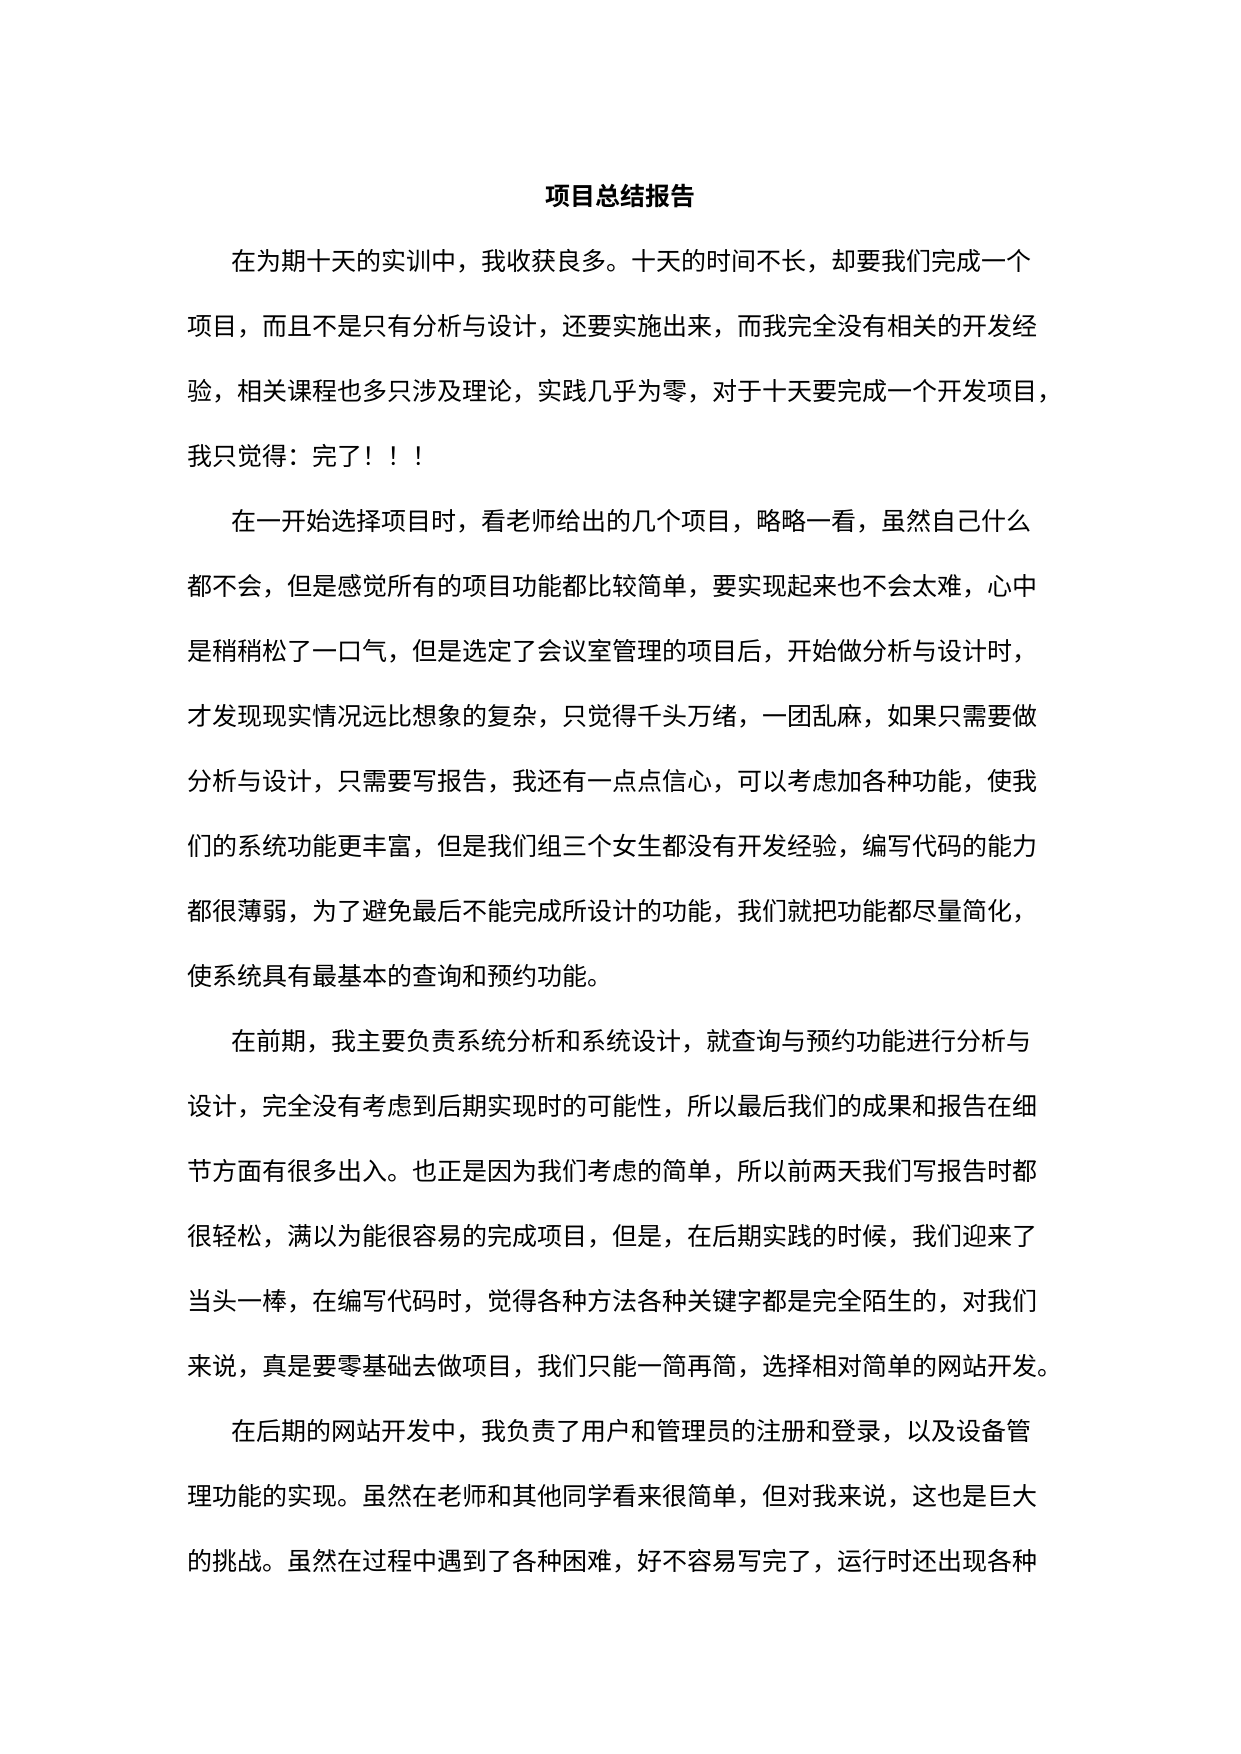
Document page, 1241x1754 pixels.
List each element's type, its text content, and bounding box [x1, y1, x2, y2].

text 项目总结报告 [187, 162, 1053, 227]
text 在为期十天的实训中，我收获良多。十天的时间不长，却要我们完成一个项目，而且不是只有分析与设计，还要实施出来，而我完全没有相关的开发经验，相关课程也多只涉及理论，实践几乎为零，对于十天要完成一个开发项目，我只觉得：完了！！！ [187, 227, 1053, 487]
text 在一开始选择项目时，看老师给出的几个项目，略略一看，虽然自己什么都不会，但是感觉所有的项目功能都比较简单，要实现起来也不会太难，心中是稍稍松了一口气，但是选定了会议室管理的项目后，开始做分析与设计时，才发现现实情况远比想象的复杂，只觉得千头万绪，一团乱麻，如果只需要做分析与设计，只需要写报告，我还有一点点信心，可以考虑加各种功能，使我们的系统功能更丰富，但是我们组三个女生都没有开发经验，编写代码的能力都很薄弱，为了避免最后不能完成所设计的功能，我们就把功能都尽量简化，使系统具有最基本的查询和预约功能。 [187, 487, 1053, 1007]
text 在前期，我主要负责系统分析和系统设计，就查询与预约功能进行分析与设计，完全没有考虑到后期实现时的可能性，所以最后我们的成果和报告在细节方面有很多出入。也正是因为我们考虑的简单，所以前两天我们写报告时都很轻松，满以为能很容易的完成项目，但是，在后期实践的时候，我们迎来了当头一棒，在编写代码时，觉得各种方法各种关键字都是完全陌生的，对我们来说，真是要零基础去做项目，我们只能一简再简，选择相对简单的网站开发。 [187, 1007, 1053, 1397]
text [187, 1397, 1053, 1592]
